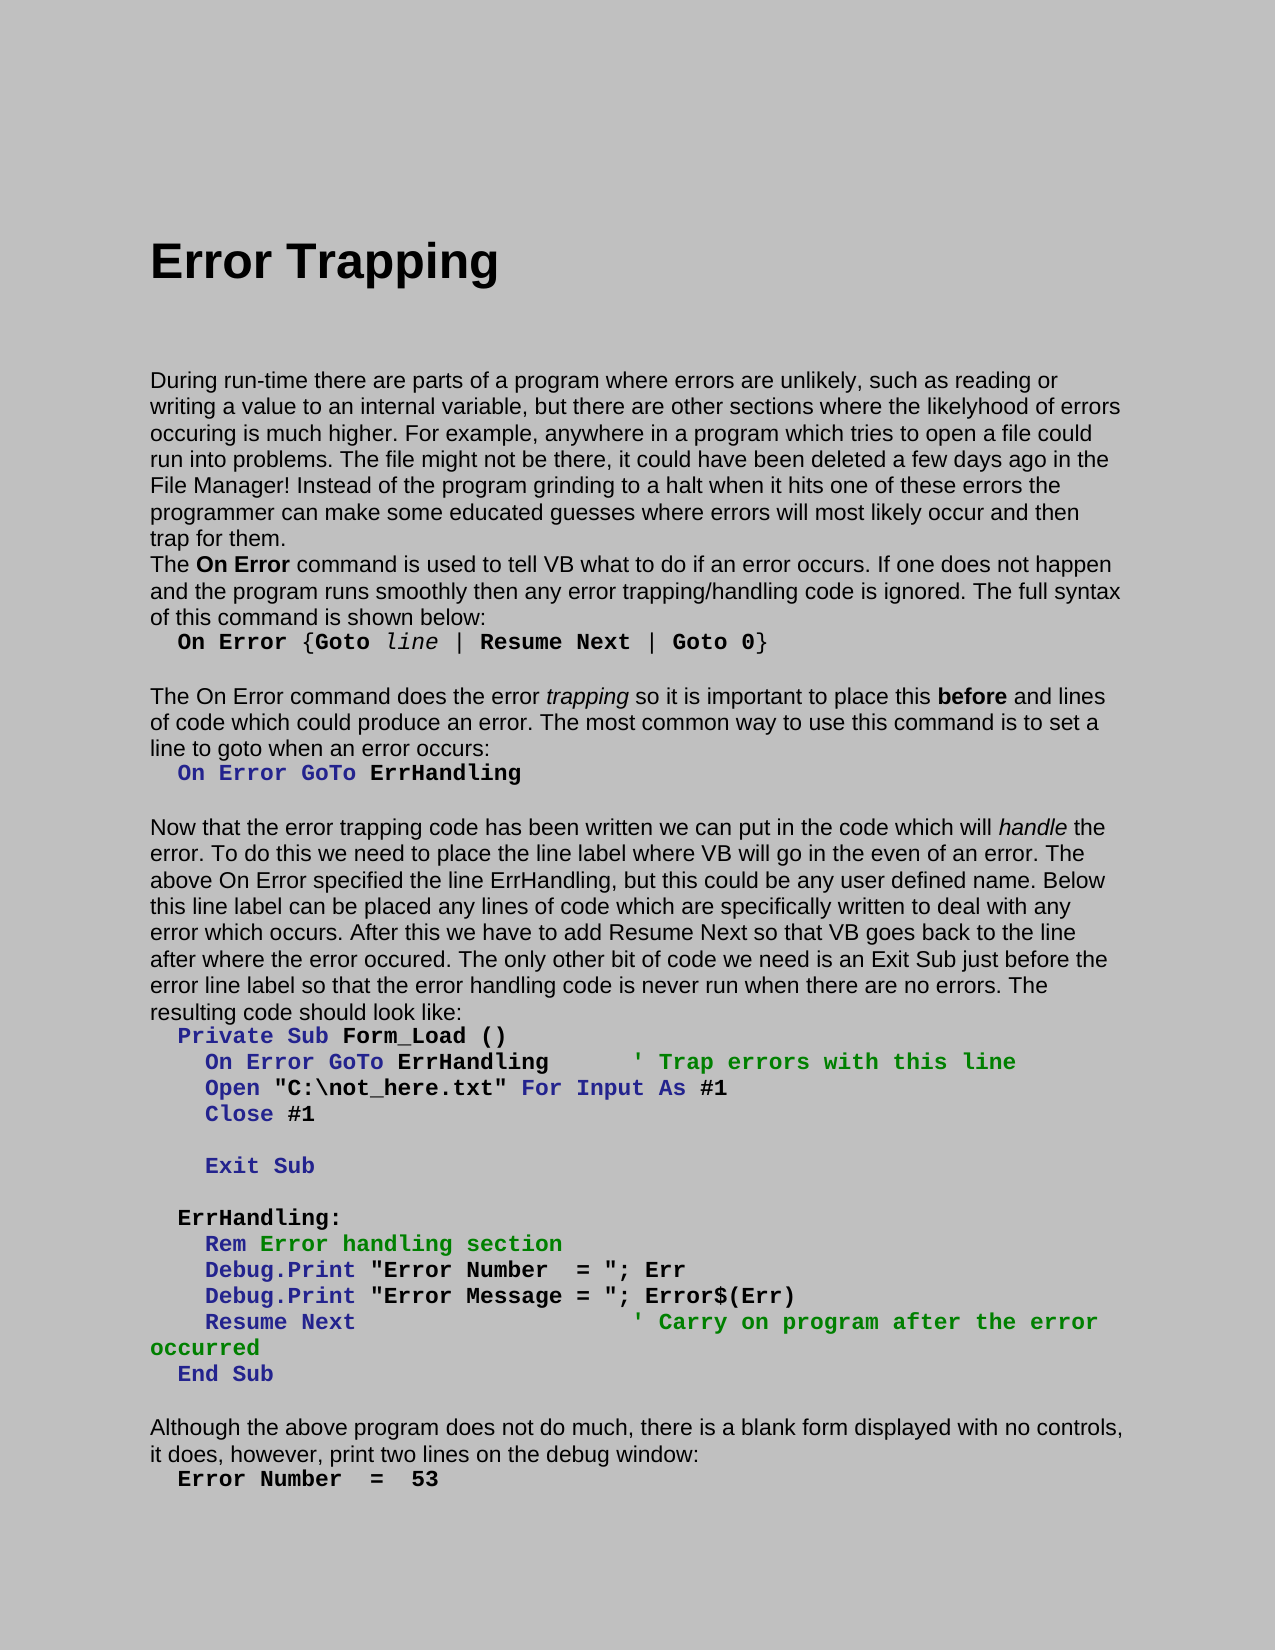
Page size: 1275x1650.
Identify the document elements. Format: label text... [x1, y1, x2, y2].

text During run-time there are parts of a program where errors are unlikely, such as reading or writing a value to an internal variable, but there are other sections where the likelyhood of errors occuring is much higher. For example, anywhere in a program which tries to open a file could run into problems. The file might not be there, it could have been deleted a few days ago in the File Manager! Instead of the program grinding to a halt when it hits one of these errors the programmer can make some educated guesses where errors will most likely occur and then trap for them. [150, 367, 1125, 551]
text Now that the error trapping code has been written we can put in the code which will handle the error. To do this we need to place the line label where VB will go in the even of an error. The above On Error specified the line ErrHandling, but this could be any user defined name. Below this line label can be placed any lines of code which are specifically written to deal with any error which occurs. After this we have to add Resume Next so that VB goes back to the line after where the error occured. The only other bit of code we need is an Exit Sub just before the error line label so that the error handling code is never run when there are no errors. The resulting code should look like: [150, 814, 1125, 1025]
subtitle Error Trapping [150, 232, 1125, 289]
text The On Error command is used to tell VB what to do if an error occurs. If one does not happen and the program runs smoothly then any error trapping/handling code is ignored. The full syntax of this command is shown below: [150, 551, 1125, 630]
text On Error GoTo ErrHandling [150, 762, 1125, 814]
text The On Error command does the error trapping so it is important to place this before and lines of code which could produce an error. The most common way to use this command is to set a line to goto when an error occurs: [150, 683, 1125, 762]
text On Error {Goto line | Resume Next | Goto 0} [150, 630, 1125, 683]
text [150, 1467, 1125, 1493]
text Although the above program does not do much, there is a blank form displayed with no controls, it does, however, print two lines on the debug window: [150, 1414, 1125, 1467]
text Private Sub Form_Load () On Error GoTo ErrHandling ' Trap errors with this line Open "C:\not_here.txt" For Input As #1 Close #1 Exit Sub ErrHandling: Rem Error handling section Debug.Print "Error Number = "; Err Debug.Print "Error Message = "; Error$(Err) Resume Next ' Carry on program after the error occurred End Sub [150, 1025, 1125, 1414]
